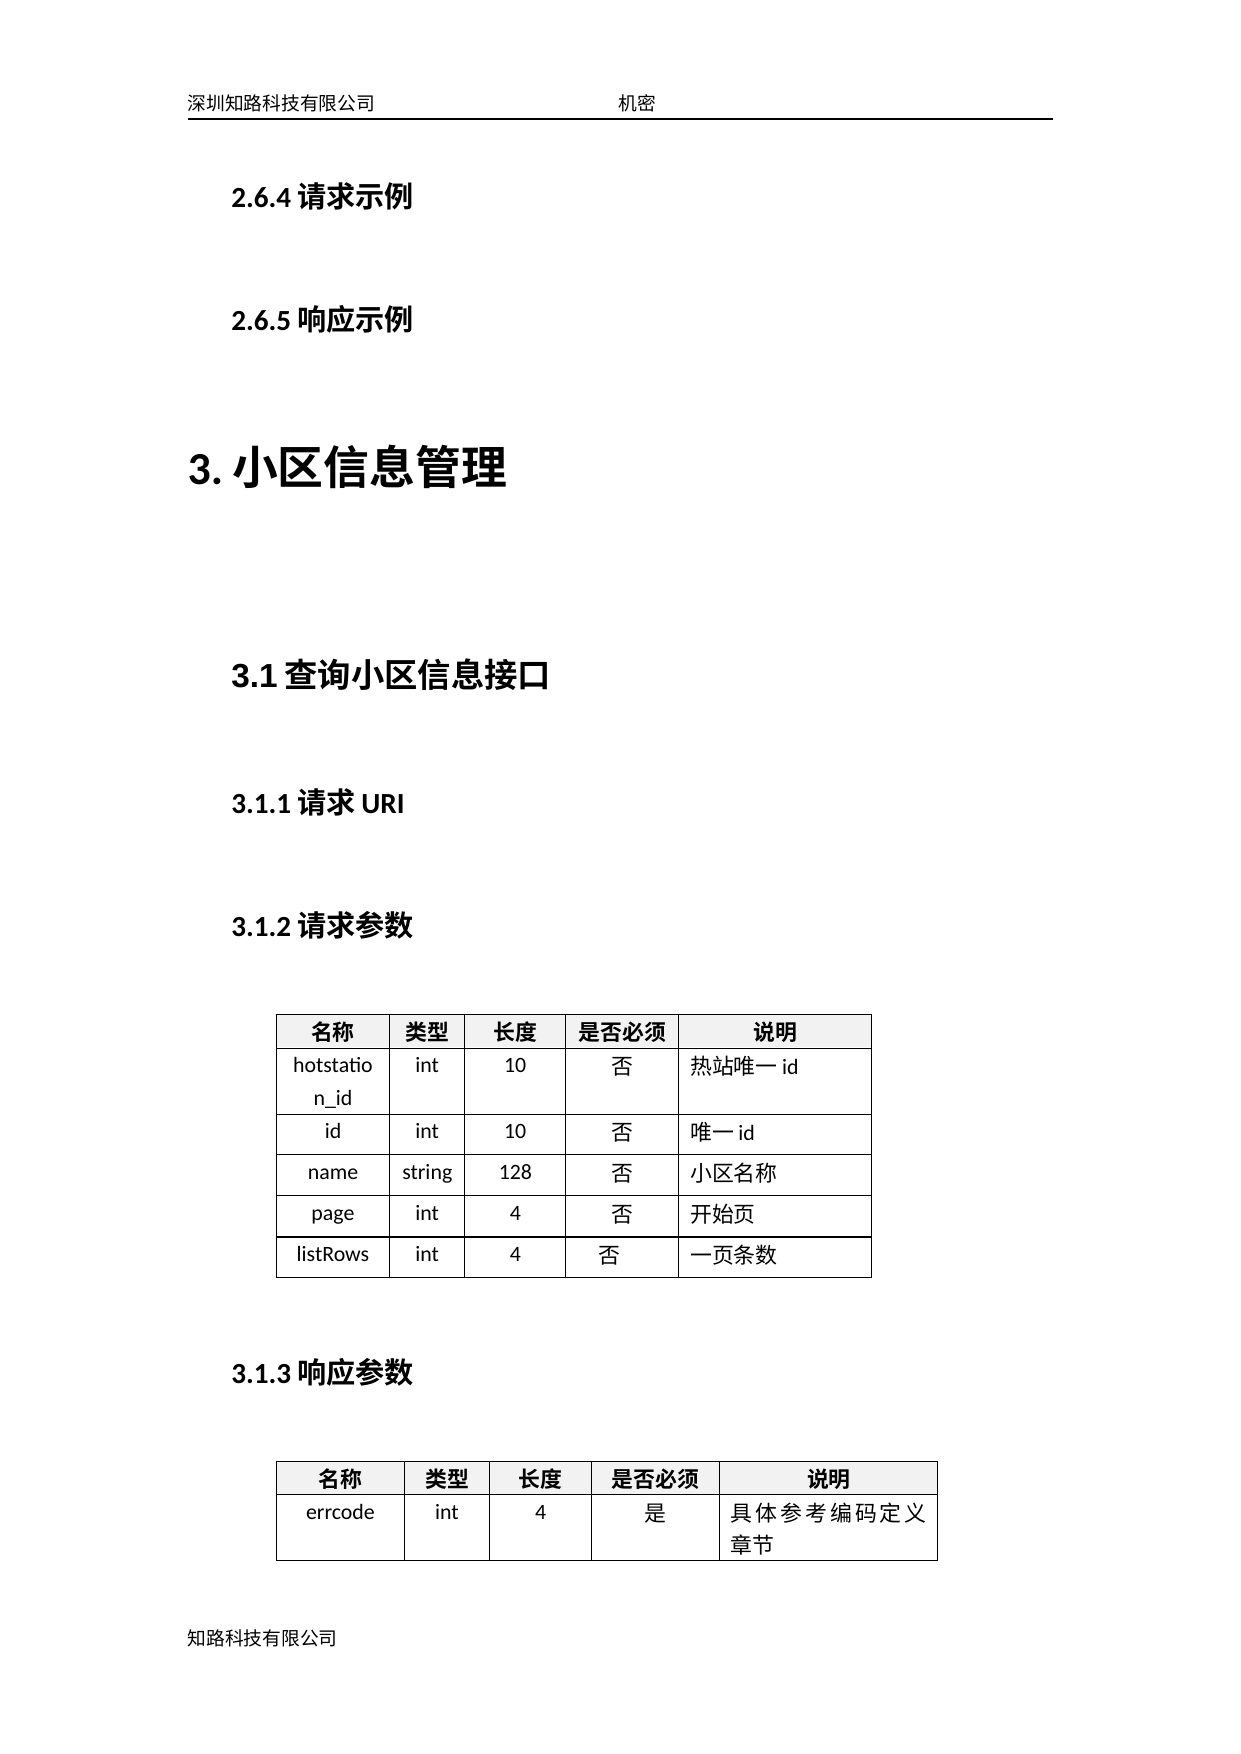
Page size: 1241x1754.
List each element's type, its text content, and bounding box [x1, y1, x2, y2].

table_cell int [390, 1238, 464, 1277]
table_header 说明 [720, 1462, 937, 1494]
table_cell 否 [566, 1196, 678, 1236]
table_cell 开始页 [679, 1196, 871, 1236]
table_header 是否必须 [566, 1015, 678, 1047]
table_header 名称 [277, 1462, 404, 1494]
table_cell 4 [465, 1196, 565, 1236]
table_cell 10 [465, 1049, 565, 1113]
subtitle 小区信息管理 [187, 416, 1053, 514]
table_cell int [390, 1115, 464, 1154]
subtitle 2.6.4请求示例 [231, 162, 1053, 227]
table_cell 否 [566, 1155, 678, 1195]
table_cell 128 [465, 1155, 565, 1195]
subtitle 3.1.1请求URI [231, 768, 1053, 833]
table_header 类型 [405, 1462, 489, 1494]
table_header 长度 [490, 1462, 591, 1494]
table_cell name [277, 1155, 389, 1195]
subtitle 3.1.3响应参数 [187, 1338, 1053, 1403]
table_cell 否 [566, 1115, 678, 1154]
table_cell 10 [465, 1115, 565, 1154]
table_cell 唯一id [679, 1115, 871, 1154]
table_header 是否必须 [592, 1462, 719, 1494]
table_header 类型 [390, 1015, 464, 1047]
table_cell 具体参考编码定义章节 [720, 1495, 937, 1560]
table_cell id [277, 1115, 389, 1154]
table_cell errcode [277, 1495, 404, 1560]
table_header 长度 [465, 1015, 565, 1047]
subtitle 3.1查询小区信息接口 [231, 641, 1053, 706]
table_cell 4 [465, 1238, 565, 1277]
table_cell int [390, 1196, 464, 1236]
table_cell 热站唯一id [679, 1049, 871, 1113]
table_cell listRows [277, 1238, 389, 1277]
table_cell page [277, 1196, 389, 1236]
table_cell 4 [490, 1495, 591, 1560]
table_cell 是 [592, 1495, 719, 1560]
table_header 说明 [679, 1015, 871, 1047]
subtitle 3.1.2请求参数 [187, 891, 1053, 956]
table_header 名称 [277, 1015, 389, 1047]
table_cell 一页条数 [679, 1238, 871, 1277]
table_cell 小区名称 [679, 1155, 871, 1195]
table_cell int [405, 1495, 489, 1560]
subtitle 2.6.5响应示例 [231, 285, 1053, 350]
table_cell string [390, 1155, 464, 1195]
table_cell 否 [566, 1238, 678, 1277]
table_cell int [390, 1049, 464, 1113]
table_cell hotstation_id [277, 1049, 389, 1113]
table_cell 否 [566, 1049, 678, 1113]
